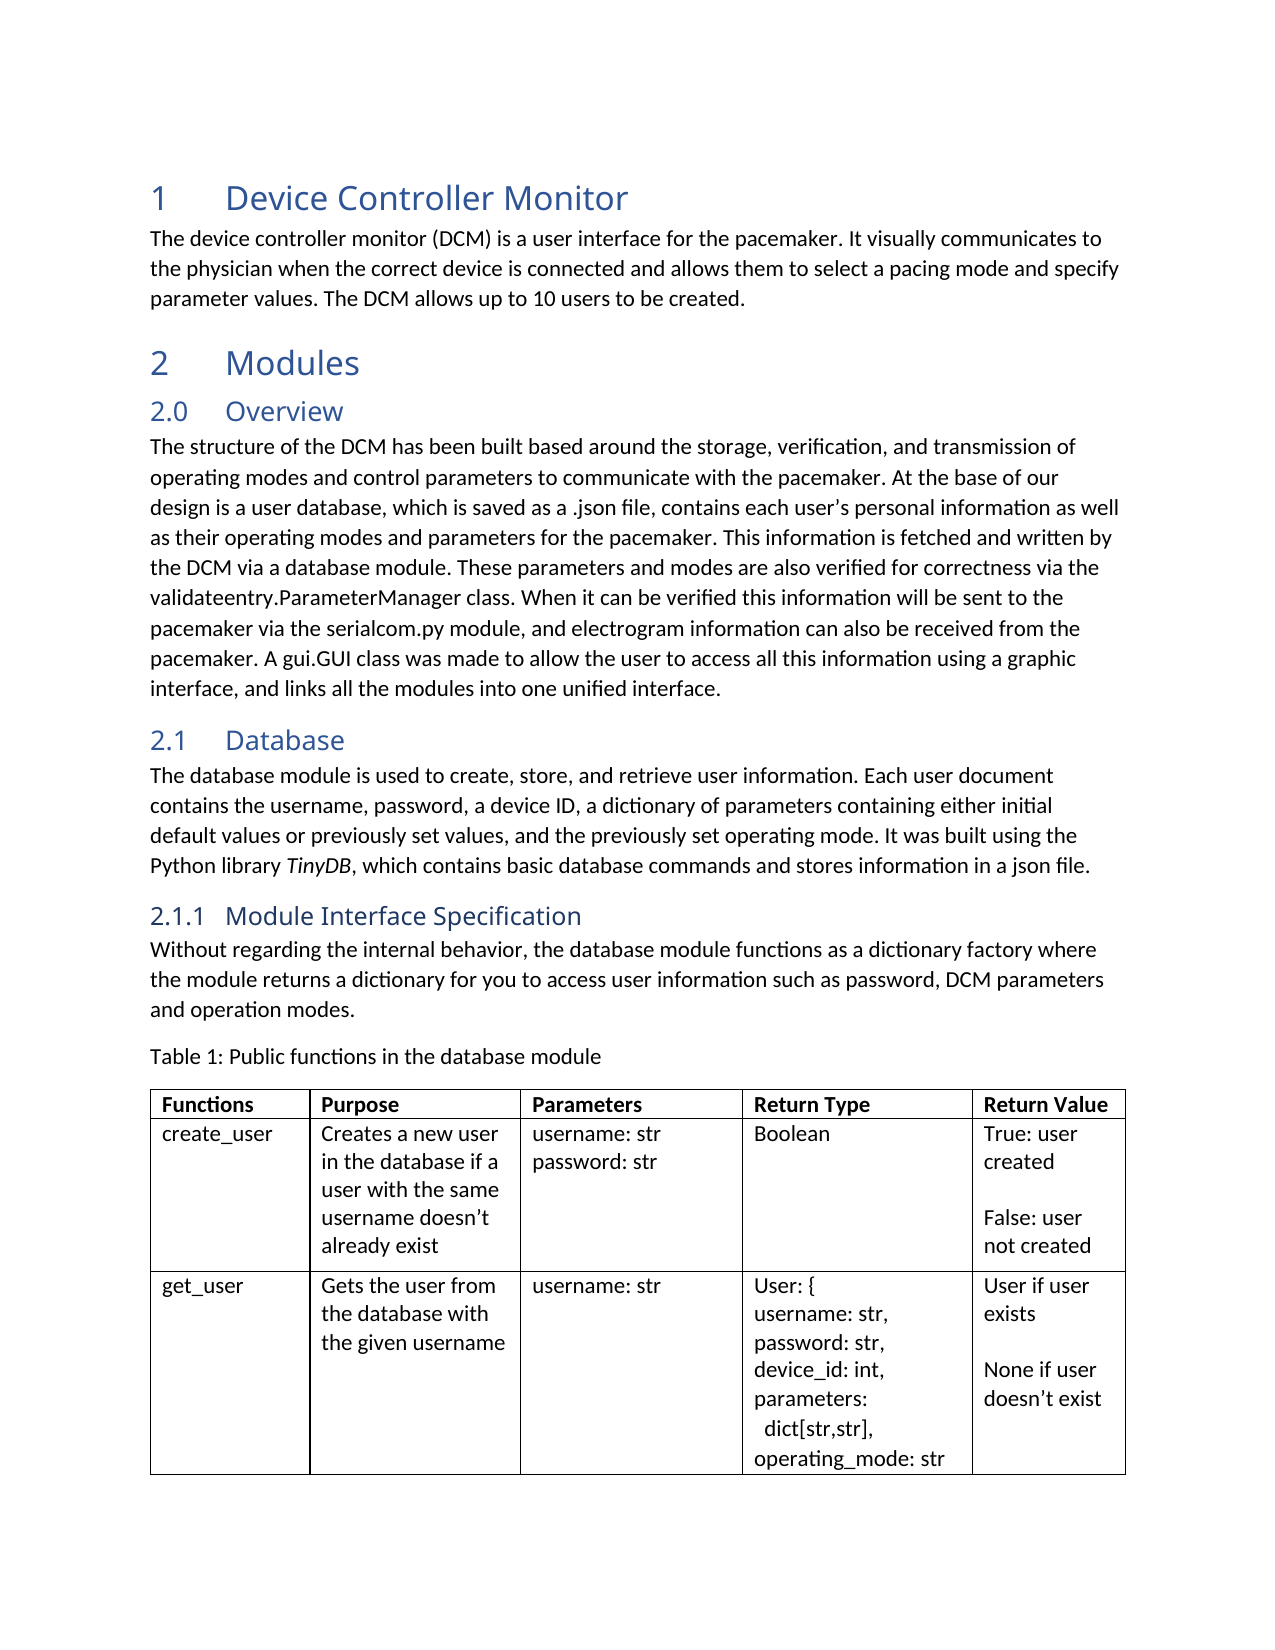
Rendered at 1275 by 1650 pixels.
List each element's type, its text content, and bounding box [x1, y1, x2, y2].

table_cell Boolean [743, 1119, 972, 1271]
table_cell create_user [151, 1119, 309, 1271]
subtitle 2.0 Overview [150, 393, 1125, 429]
table_cell username: str [521, 1272, 742, 1474]
subtitle 2.1.1 Module Interface Specification [150, 898, 1125, 932]
subtitle 2.1 Database [150, 721, 1125, 758]
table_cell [311, 1272, 520, 1474]
table_header Return Value [973, 1090, 1125, 1118]
table_cell username: str password: str [521, 1119, 742, 1271]
table_cell get_user [151, 1272, 309, 1474]
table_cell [743, 1272, 972, 1474]
text The device controller monitor (DCM) is a user interface for the pacemaker. It visually communicates to the physician when the correct device is connected and allows them to select a pacing mode and specify parameter values. The DCM allows up to 10 users to be created. [150, 224, 1125, 312]
table_header Return Type [743, 1090, 972, 1118]
table_header Purpose [311, 1090, 520, 1118]
text Without regarding the internal behavior, the database module functions as a dictionary factory where the module returns a dictionary for you to access user information such as password, DCM parameters and operation modes. [150, 935, 1125, 1023]
table_header Parameters [521, 1090, 742, 1118]
table_cell Creates a new user in the database if a user with the same username doesn’t already exist [311, 1119, 520, 1271]
text The structure of the DCM has been built based around the storage, verification, and transmission of operating modes and control parameters to communicate with the pacemaker. At the base of our design is a user database, which is saved as a .json file, contains each user’s personal information as well as their operating modes and parameters for the pacemaker. This information is fetched and written by the DCM via a database module. These parameters and modes are also verified for correctness via the validateentry.ParameterManager class. When it can be verified this information will be sent to the pacemaker via the serialcom.py module, and electrogram information can also be received from the pacemaker. A gui.GUI class was made to allow the user to access all this information using a graphic interface, and links all the modules into one unified interface. [150, 432, 1125, 702]
table_header Functions [151, 1090, 309, 1118]
text Table 1: Public functions in the database module [150, 1042, 1125, 1070]
table_cell True: user created False: user not created [973, 1119, 1125, 1271]
text The database module is used to create, store, and retrieve user information. Each user document contains the username, password, a device ID, a dictionary of parameters containing either initial default values or previously set values, and the previously set operating mode. It was built using the Python library TinyDB, which contains basic database commands and stores information in a json file. [150, 761, 1125, 879]
subtitle 2 Modules [150, 339, 1125, 385]
subtitle 1 Device Controller Monitor [150, 175, 1125, 220]
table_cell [973, 1272, 1125, 1474]
